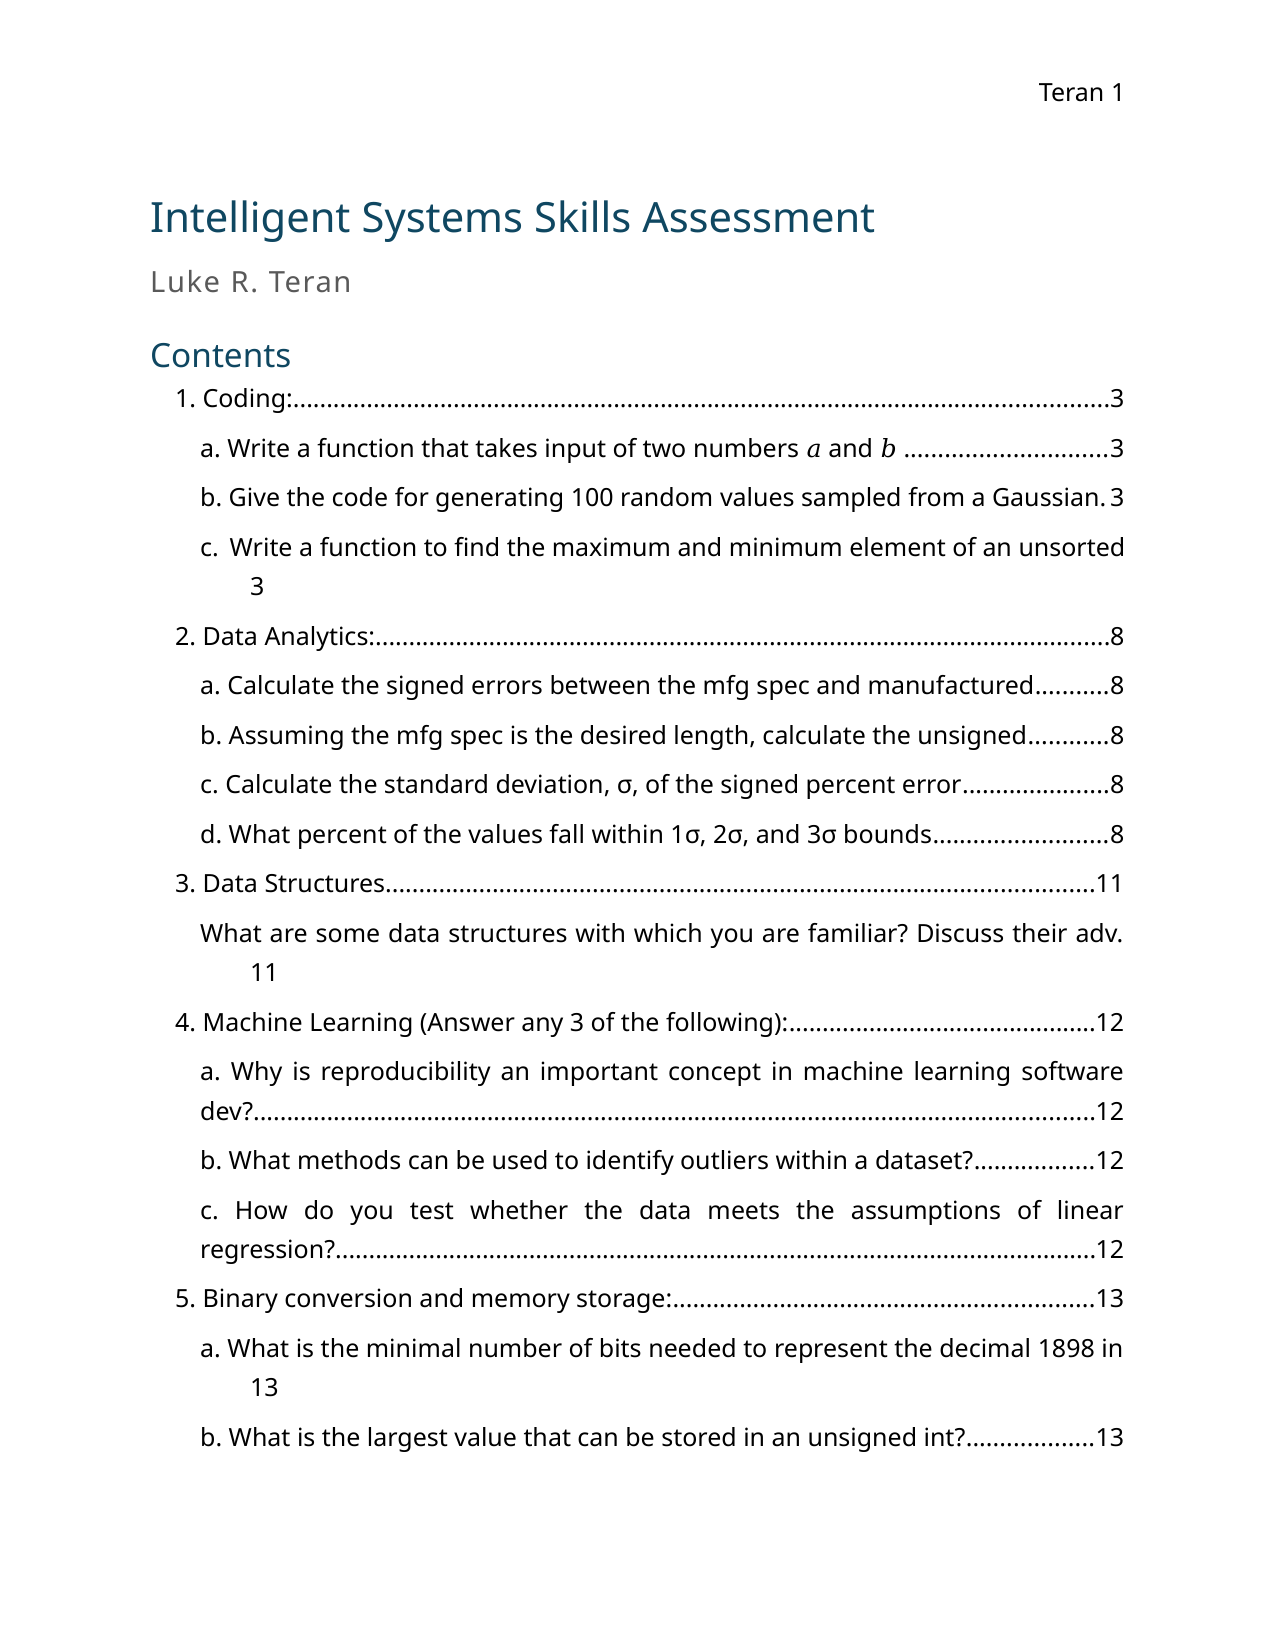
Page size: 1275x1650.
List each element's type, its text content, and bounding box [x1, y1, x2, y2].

subtitle Luke R. Teran [150, 261, 1125, 301]
subtitle Intelligent Systems Skills Assessment [150, 187, 1125, 244]
